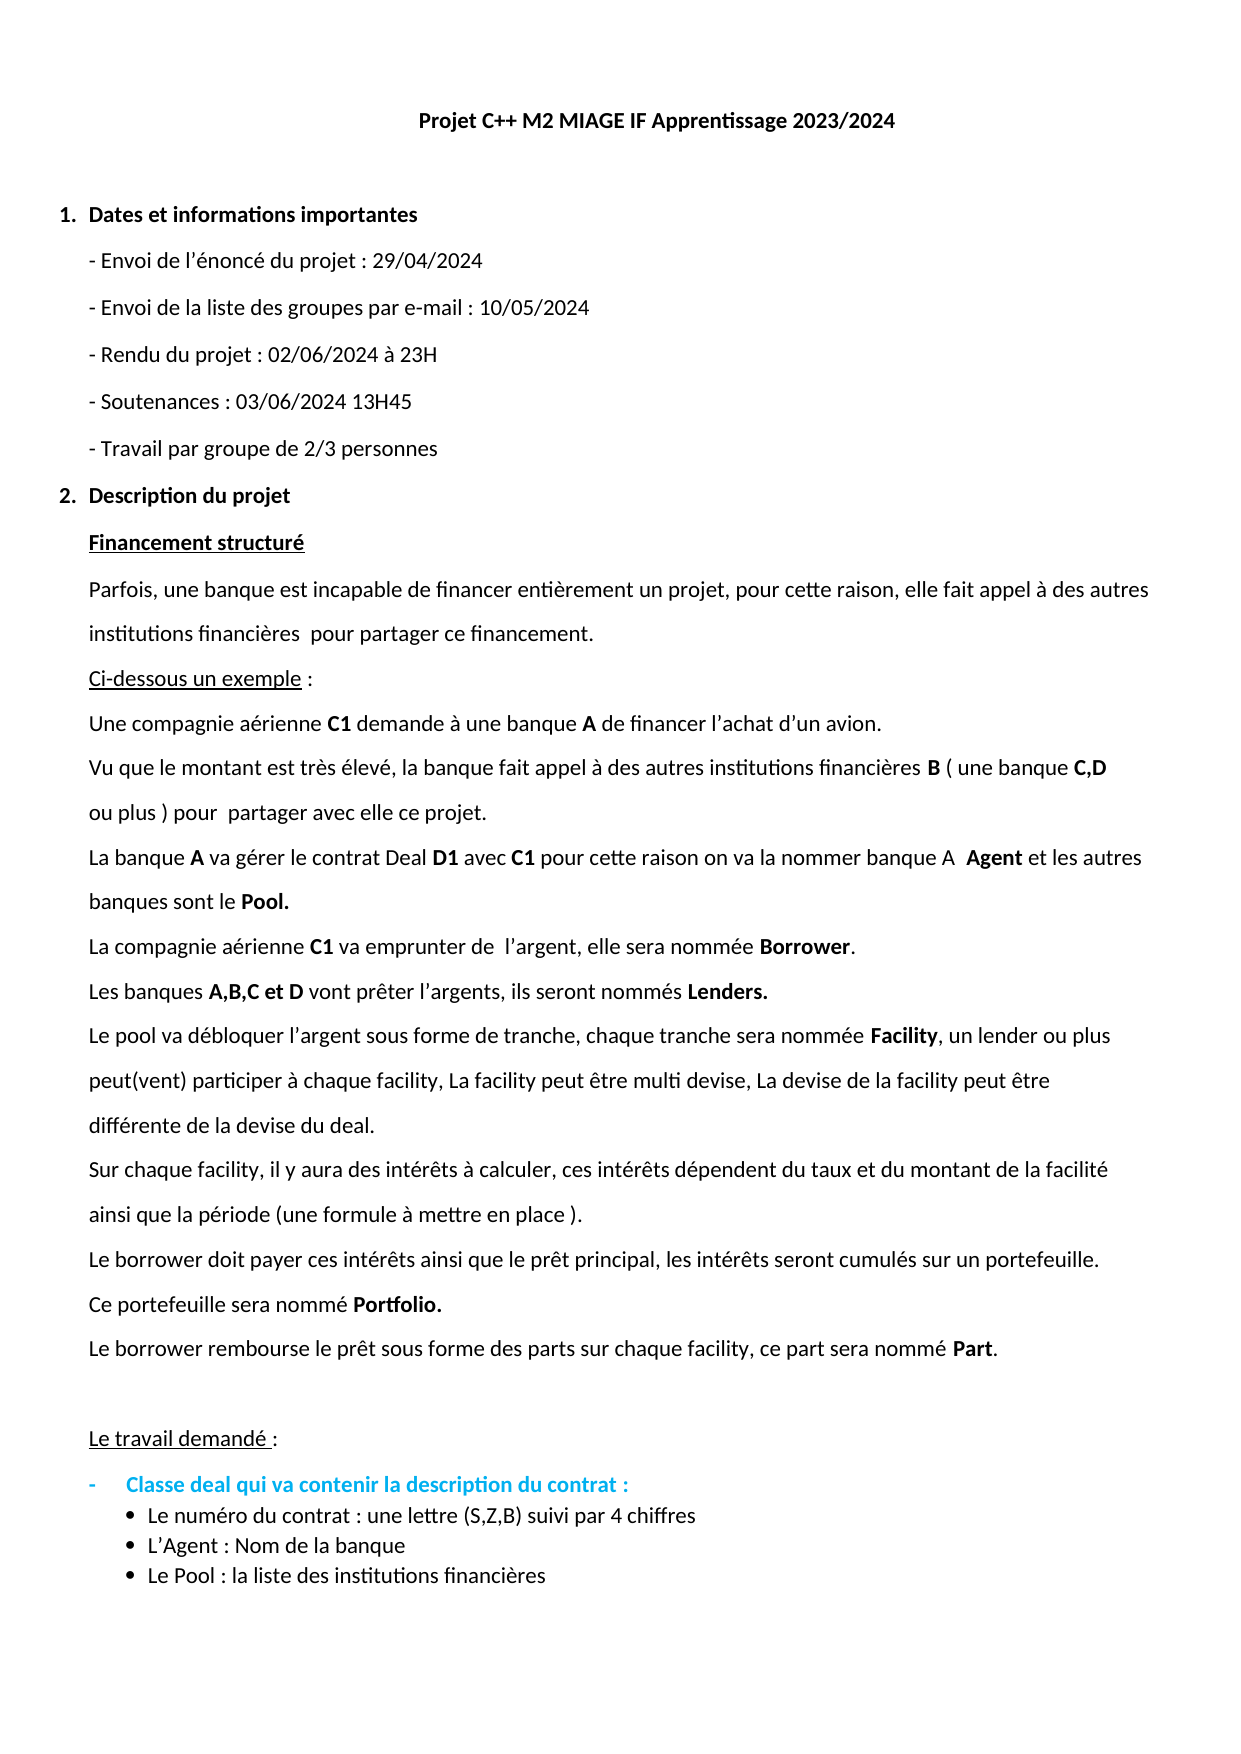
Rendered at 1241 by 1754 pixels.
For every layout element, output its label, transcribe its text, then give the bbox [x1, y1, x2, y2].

text Les banques A,B,C et D vont prêter l’argents, ils seront nommés Lenders. [88, 977, 1226, 1005]
text Vu que le montant est très élevé, la banque fait appel à des autres institutions financières B ( une banque C,D [88, 753, 1226, 781]
list Dates et informations importantes [59, 200, 1226, 228]
text Le borrower doit payer ces intérêts ainsi que le prêt principal, les intérêts seront cumulés sur un portefeuille. [88, 1245, 1226, 1273]
text différente de la devise du deal. [88, 1111, 1226, 1139]
text Le travail demandé : [88, 1424, 1226, 1452]
text La compagnie aérienne C1 va emprunter de l’argent, elle sera nommée Borrower. [88, 932, 1226, 960]
text ainsi que la période (une formule à mettre en place ). [88, 1200, 1226, 1228]
text Parfois, une banque est incapable de financer entièrement un projet, pour cette raison, elle fait appel à des autres [88, 575, 1226, 603]
text Projet C++ M2 MIAGE IF Apprentissage 2023/2024 [88, 106, 1226, 134]
text ou plus ) pour partager avec elle ce projet. [88, 798, 1226, 826]
text Une compagnie aérienne C1 demande à une banque A de financer l’achat d’un avion. [88, 709, 1226, 737]
text Financement structuré [88, 528, 1226, 556]
list Le Pool : la liste des institutions financières [126, 1561, 1226, 1589]
text - Envoi de l’énoncé du projet : 29/04/2024 [88, 247, 1226, 274]
text Le pool va débloquer l’argent sous forme de tranche, chaque tranche sera nommée Facility, un lender ou plus [88, 1022, 1226, 1049]
list L’Agent : Nom de la banque [126, 1531, 1226, 1559]
text banques sont le Pool. [88, 887, 1226, 916]
text peut(vent) participer à chaque facility, La facility peut être multi devise, La devise de la facility peut être [88, 1066, 1226, 1094]
list Le numéro du contrat : une lettre (S,Z,B) suivi par 4 chiffres [126, 1501, 1226, 1529]
list Classe deal qui va contenir la description du contrat : [88, 1471, 1226, 1499]
list Description du projet [59, 481, 1226, 509]
text Sur chaque facility, il y aura des intérêts à calculer, ces intérêts dépendent du taux et du montant de la facilité [88, 1156, 1226, 1184]
text - Envoi de la liste des groupes par e-mail : 10/05/2024 [88, 293, 1226, 321]
text La banque A va gérer le contrat Deal D1 avec C1 pour cette raison on va la nommer banque A Agent et les autres [88, 843, 1226, 871]
text Ci-dessous un exemple : [88, 664, 1226, 692]
text Ce portefeuille sera nommé Portfolio. [88, 1290, 1226, 1318]
text institutions financières pour partager ce financement. [88, 619, 1226, 647]
text - Rendu du projet : 02/06/2024 à 23H [88, 340, 1226, 368]
text - Travail par groupe de 2/3 personnes [88, 434, 1226, 462]
text - Soutenances : 03/06/2024 13H45 [88, 387, 1226, 415]
text Le borrower rembourse le prêt sous forme des parts sur chaque facility, ce part sera nommé Part. [88, 1334, 1226, 1362]
